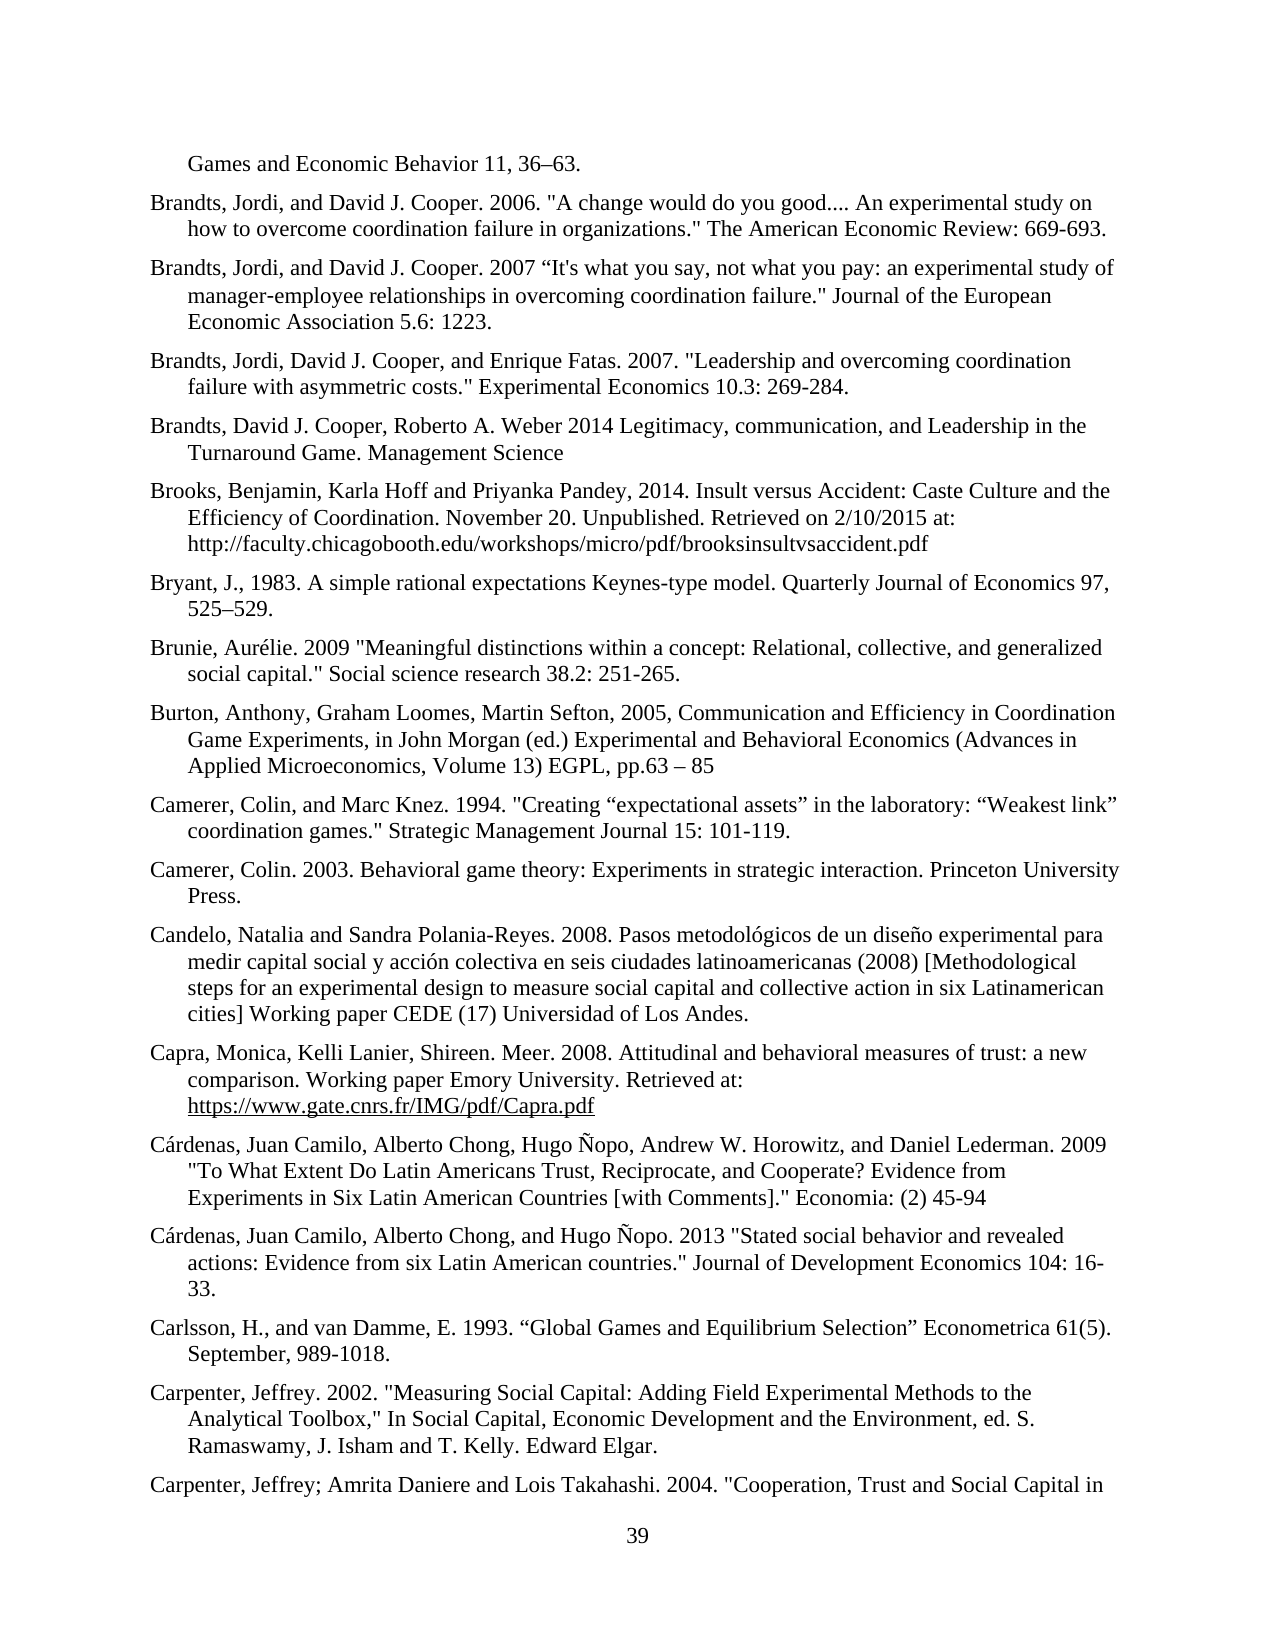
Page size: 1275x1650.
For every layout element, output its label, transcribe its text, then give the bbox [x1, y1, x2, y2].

text Camerer, Colin. 2003. Behavioral game theory: Experiments in strategic interaction. Princeton University Press. [150, 856, 1125, 909]
text Carpenter, Jeffrey. 2002. "Measuring Social Capital: Adding Field Experimental Methods to the Analytical Toolbox," In Social Capital, Economic Development and the Environment, ed. S. Ramaswamy, J. Isham and T. Kelly. Edward Elgar. [150, 1379, 1125, 1458]
text Brandts, Jordi, and David J. Cooper. 2007 “It's what you say, not what you pay: an experimental study of manager‐employee relationships in overcoming coordination failure." Journal of the European Economic Association 5.6: 1223. [150, 254, 1125, 334]
text Cárdenas, Juan Camilo, Alberto Chong, and Hugo Ñopo. 2013 "Stated social behavior and revealed actions: Evidence from six Latin American countries." Journal of Development Economics 104: 16-33. [150, 1222, 1125, 1301]
text Capra, Monica, Kelli Lanier, Shireen. Meer. 2008. Attitudinal and behavioral measures of trust: a new comparison. Working paper Emory University. Retrieved at: https://www.gate.cnrs.fr/IMG/pdf/Capra.pdf [150, 1039, 1125, 1118]
text Brunie, Aurélie. 2009 "Meaningful distinctions within a concept: Relational, collective, and generalized social capital." Social science research 38.2: 251-265. [150, 634, 1125, 687]
text Candelo, Natalia and Sandra Polania-Reyes. 2008. Pasos metodológicos de un diseño experimental para medir capital social y acción colectiva en seis ciudades latinoamericanas (2008) [Methodological steps for an experimental design to measure social capital and collective action in six Latinamerican cities] Working paper CEDE (17) Universidad of Los Andes. [150, 921, 1125, 1027]
text Burton, Anthony, Graham Loomes, Martin Sefton, 2005, Communication and Efficiency in Coordination Game Experiments, in John Morgan (ed.) Experimental and Behavioral Economics (Advances in Applied Microeconomics, Volume 13) EGPL, pp.63 – 85 [150, 699, 1125, 778]
text Camerer, Colin, and Marc Knez. 1994. "Creating “expectational assets” in the laboratory: “Weakest link” coordination games." Strategic Management Journal 15: 101-119. [150, 791, 1125, 844]
text Carlsson, H., and van Damme, E. 1993. “Global Games and Equilibrium Selection” Econometrica 61(5). September, 989-1018. [150, 1314, 1125, 1367]
text Brandts, Jordi, David J. Cooper, and Enrique Fatas. 2007. "Leadership and overcoming coordination failure with asymmetric costs." Experimental Economics 10.3: 269-284. [150, 347, 1125, 400]
text Brooks, Benjamin, Karla Hoff and Priyanka Pandey, 2014. Insult versus Accident: Caste Culture and the Efficiency of Coordination. November 20. Unpublished. Retrieved on 2/10/2015 at: http://faculty.chicagobooth.edu/workshops/micro/pdf/brooksinsultvsaccident.pdf [150, 477, 1125, 556]
text Brandts, J., MacLeod, W.B., 1995. Equilibrium selection in experimental games with recommended play. Games and Economic Behavior 11, 36–63. [150, 150, 1125, 176]
text Bryant, J., 1983. A simple rational expectations Keynes-type model. Quarterly Journal of Economics 97, 525–529. [150, 569, 1125, 622]
text Brandts, David J. Cooper, Roberto A. Weber 2014 Legitimacy, communication, and Leadership in the Turnaround Game. Management Science [150, 412, 1125, 465]
text Brandts, Jordi, and David J. Cooper. 2006. "A change would do you good.... An experimental study on how to overcome coordination failure in organizations." The American Economic Review: 669-693. [150, 189, 1125, 242]
text Cárdenas, Juan Camilo, Alberto Chong, Hugo Ñopo, Andrew W. Horowitz, and Daniel Lederman. 2009 "To What Extent Do Latin Americans Trust, Reciprocate, and Cooperate? Evidence from Experiments in Six Latin American Countries [with Comments]." Economia: (2) 45-94 [150, 1131, 1125, 1210]
